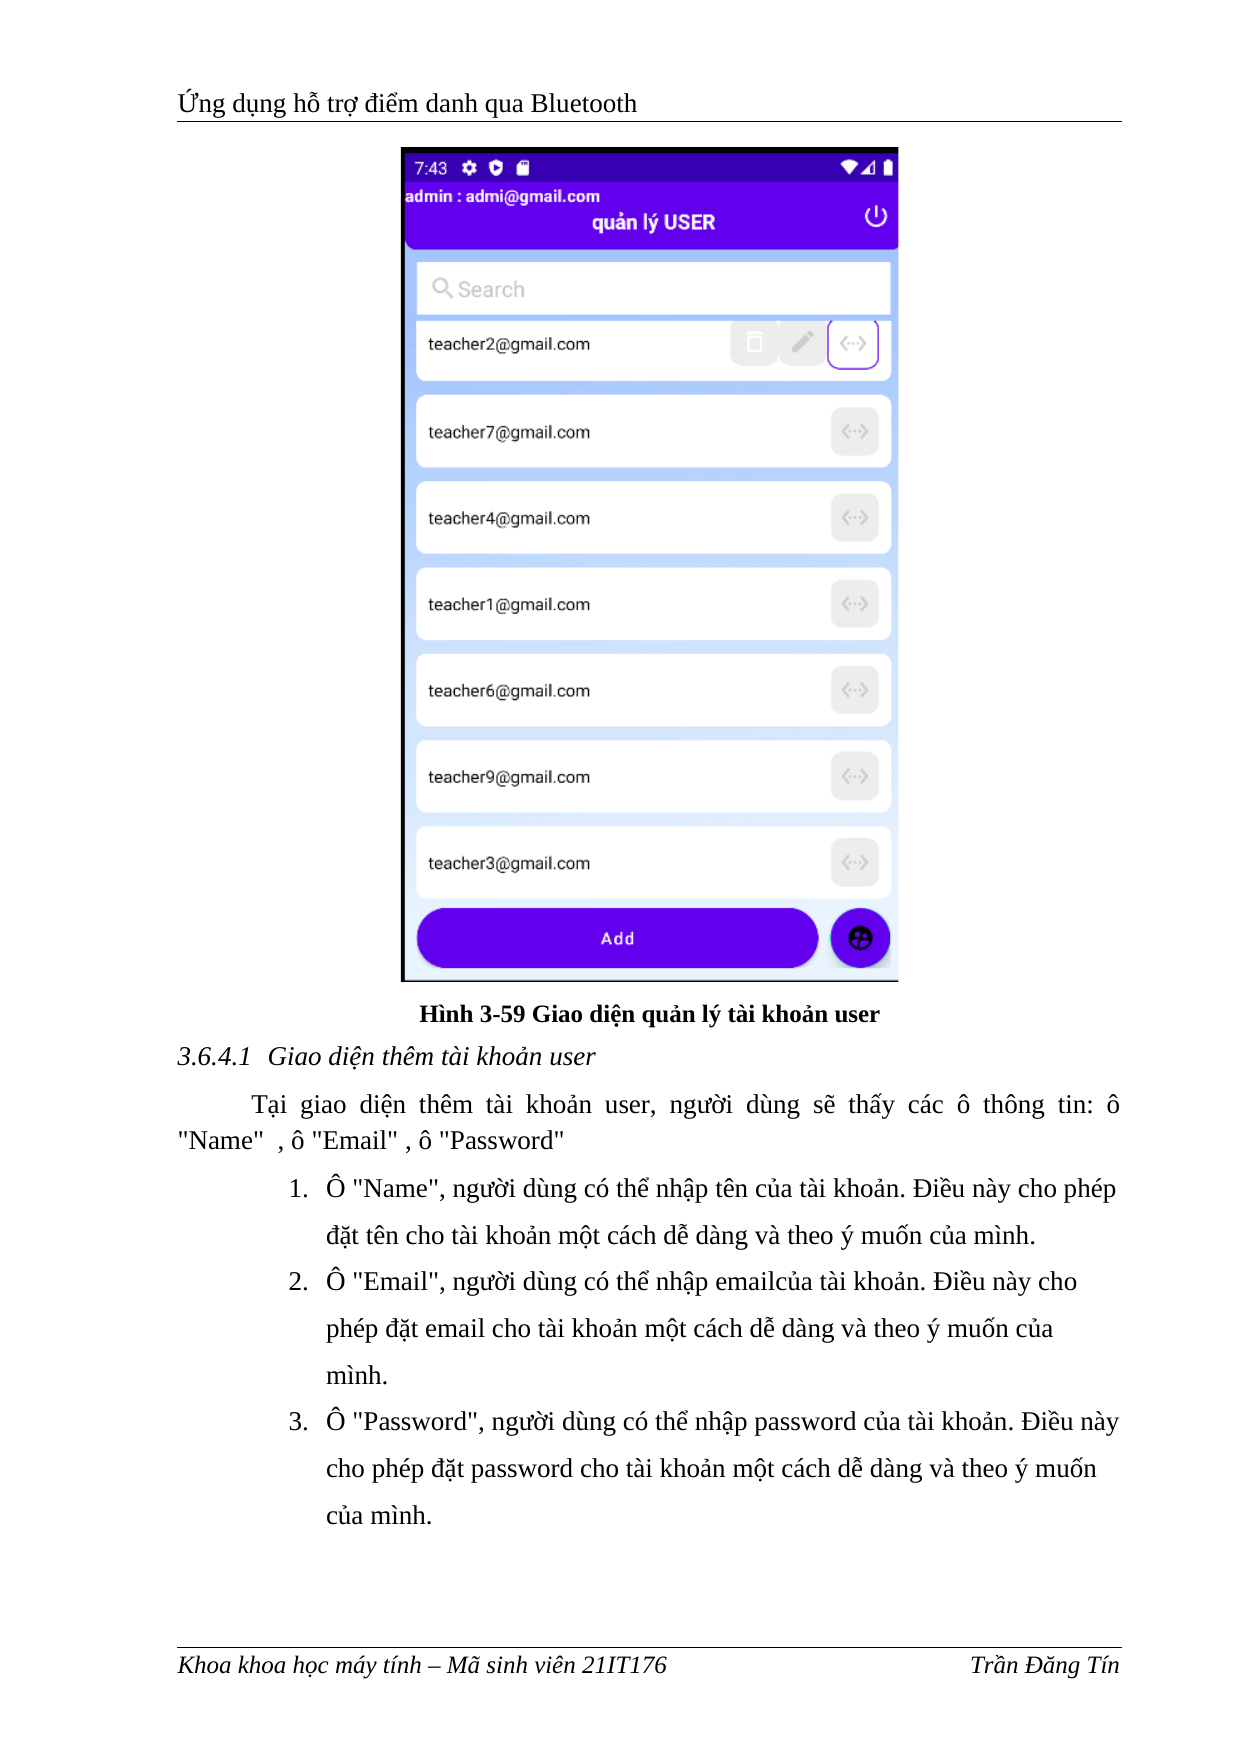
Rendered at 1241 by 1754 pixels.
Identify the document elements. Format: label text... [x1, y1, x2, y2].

subtitle Giao diện thêm tài khoản user [177, 1040, 1122, 1071]
list Ô "Email", người dùng có thể nhập emailcủa tài khoản. Điều này cho phép đặt email cho tài khoản một cách dễ dàng và theo ý muốn của mình. [288, 1266, 1122, 1390]
list Ô "Password", người dùng có thể nhập password của tài khoản. Điều này cho phép đặt password cho tài khoản một cách dễ dàng và theo ý muốn của mình. [288, 1406, 1122, 1530]
text Tại giao diện thêm tài khoản user, người dùng sẽ thấy các ô thông tin: ô "Name" , ô "Email" , ô "Password" [177, 1088, 1122, 1155]
picture [400, 147, 899, 982]
list Ô "Name", người dùng có thể nhập tên của tài khoản. Điều này cho phép đặt tên cho tài khoản một cách dễ dàng và theo ý muốn của mình. [288, 1172, 1122, 1250]
